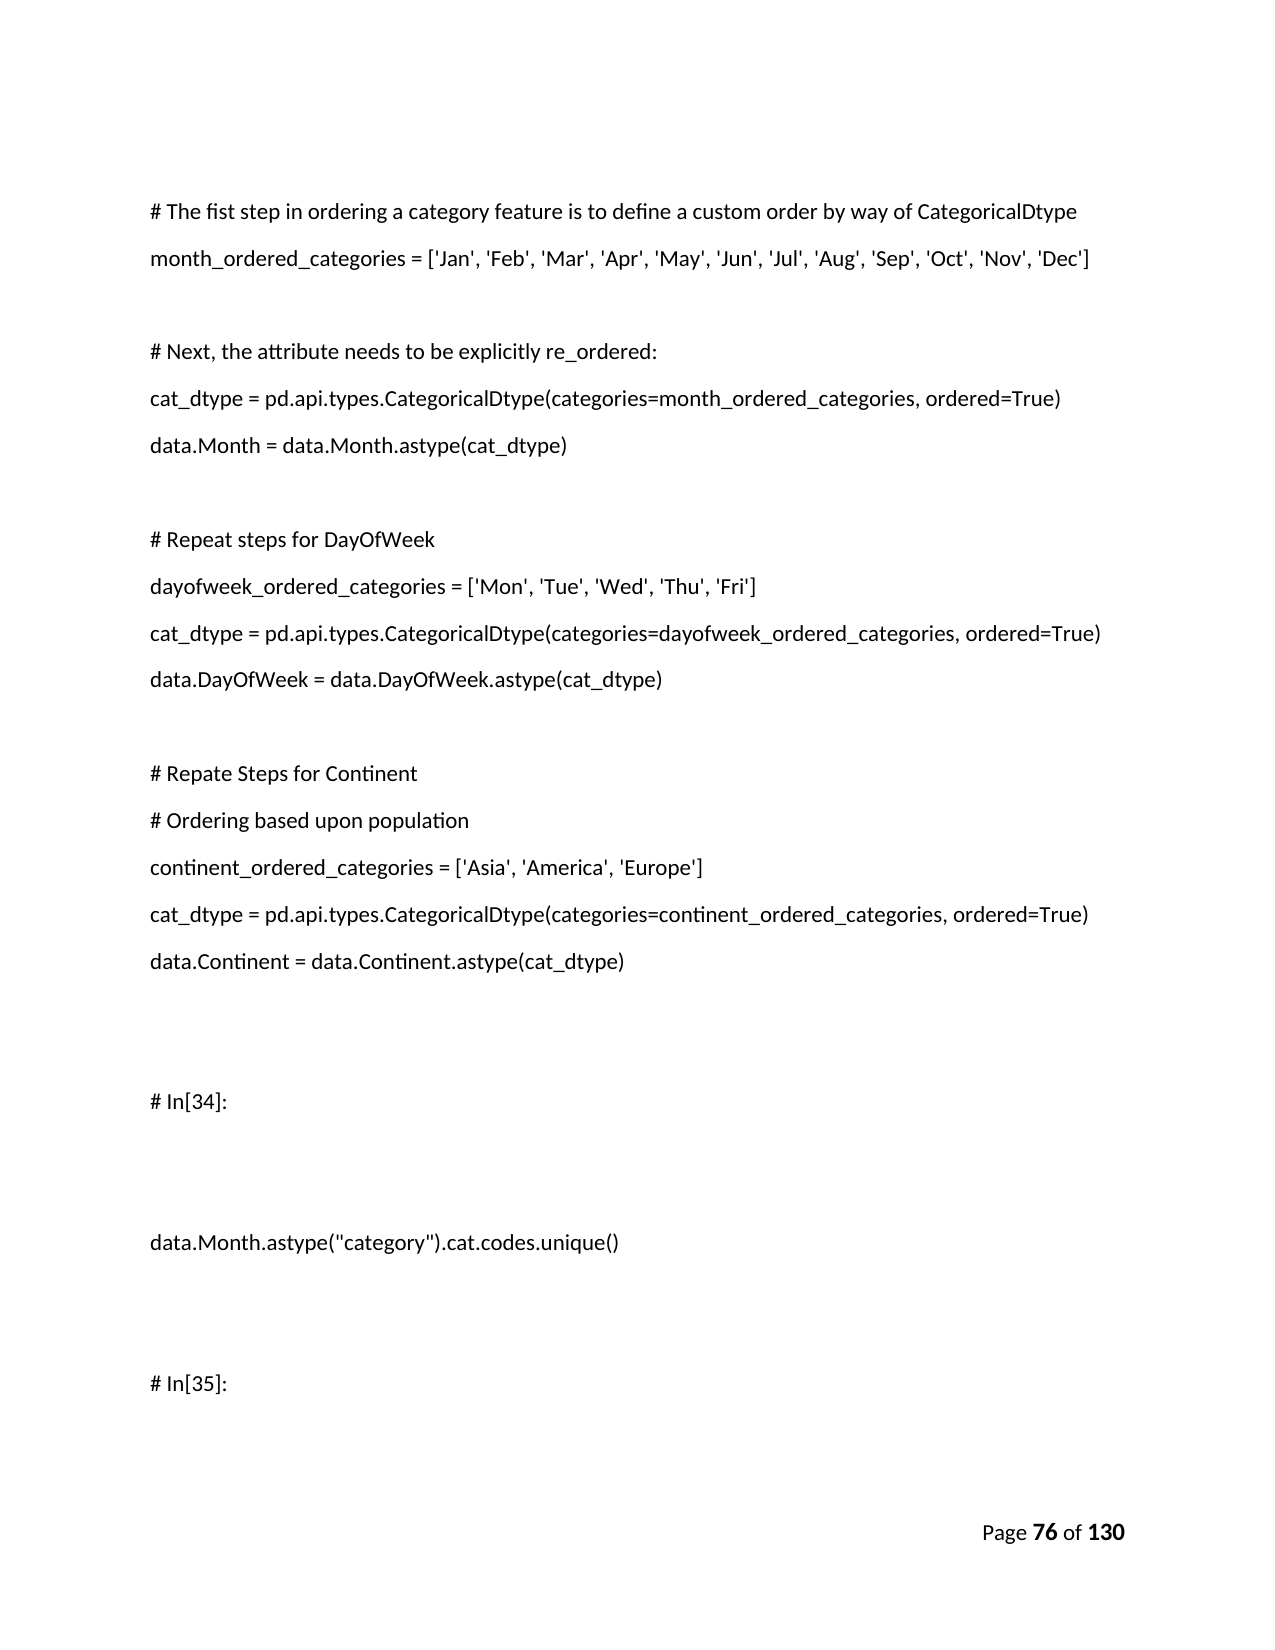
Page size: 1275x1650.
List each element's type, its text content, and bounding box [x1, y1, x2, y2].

text # Repeat steps for DayOfWeek [150, 525, 1125, 553]
text # The fist step in ordering a category feature is to define a custom order by way of CategoricalDtype [150, 197, 1125, 225]
text data.Month = data.Month.astype(cat_dtype) [150, 431, 1125, 459]
text # Next, the attribute needs to be explicitly re_ordered: [150, 337, 1125, 366]
text dayofweek_ordered_categories = ['Mon', 'Tue', 'Wed', 'Thu', 'Fri'] [150, 572, 1125, 600]
text # In[35]: [150, 1369, 1125, 1397]
text data.Month.astype("category").cat.codes.unique() [150, 1228, 1125, 1256]
text data.DayOfWeek = data.DayOfWeek.astype(cat_dtype) [150, 666, 1125, 694]
text month_ordered_categories = ['Jan', 'Feb', 'Mar', 'Apr', 'May', 'Jun', 'Jul', 'Aug', 'Sep', 'Oct', 'Nov', 'Dec'] [150, 244, 1125, 272]
text cat_dtype = pd.api.types.CategoricalDtype(categories=dayofweek_ordered_categories, ordered=True) [150, 619, 1125, 647]
text data.Continent = data.Continent.astype(cat_dtype) [150, 947, 1125, 975]
text # In[34]: [150, 1087, 1125, 1116]
text # Ordering based upon population [150, 806, 1125, 834]
text continent_ordered_categories = ['Asia', 'America', 'Europe'] [150, 853, 1125, 881]
text cat_dtype = pd.api.types.CategoricalDtype(categories=month_ordered_categories, ordered=True) [150, 384, 1125, 412]
text # Repate Steps for Continent [150, 759, 1125, 787]
text cat_dtype = pd.api.types.CategoricalDtype(categories=continent_ordered_categories, ordered=True) [150, 900, 1125, 928]
